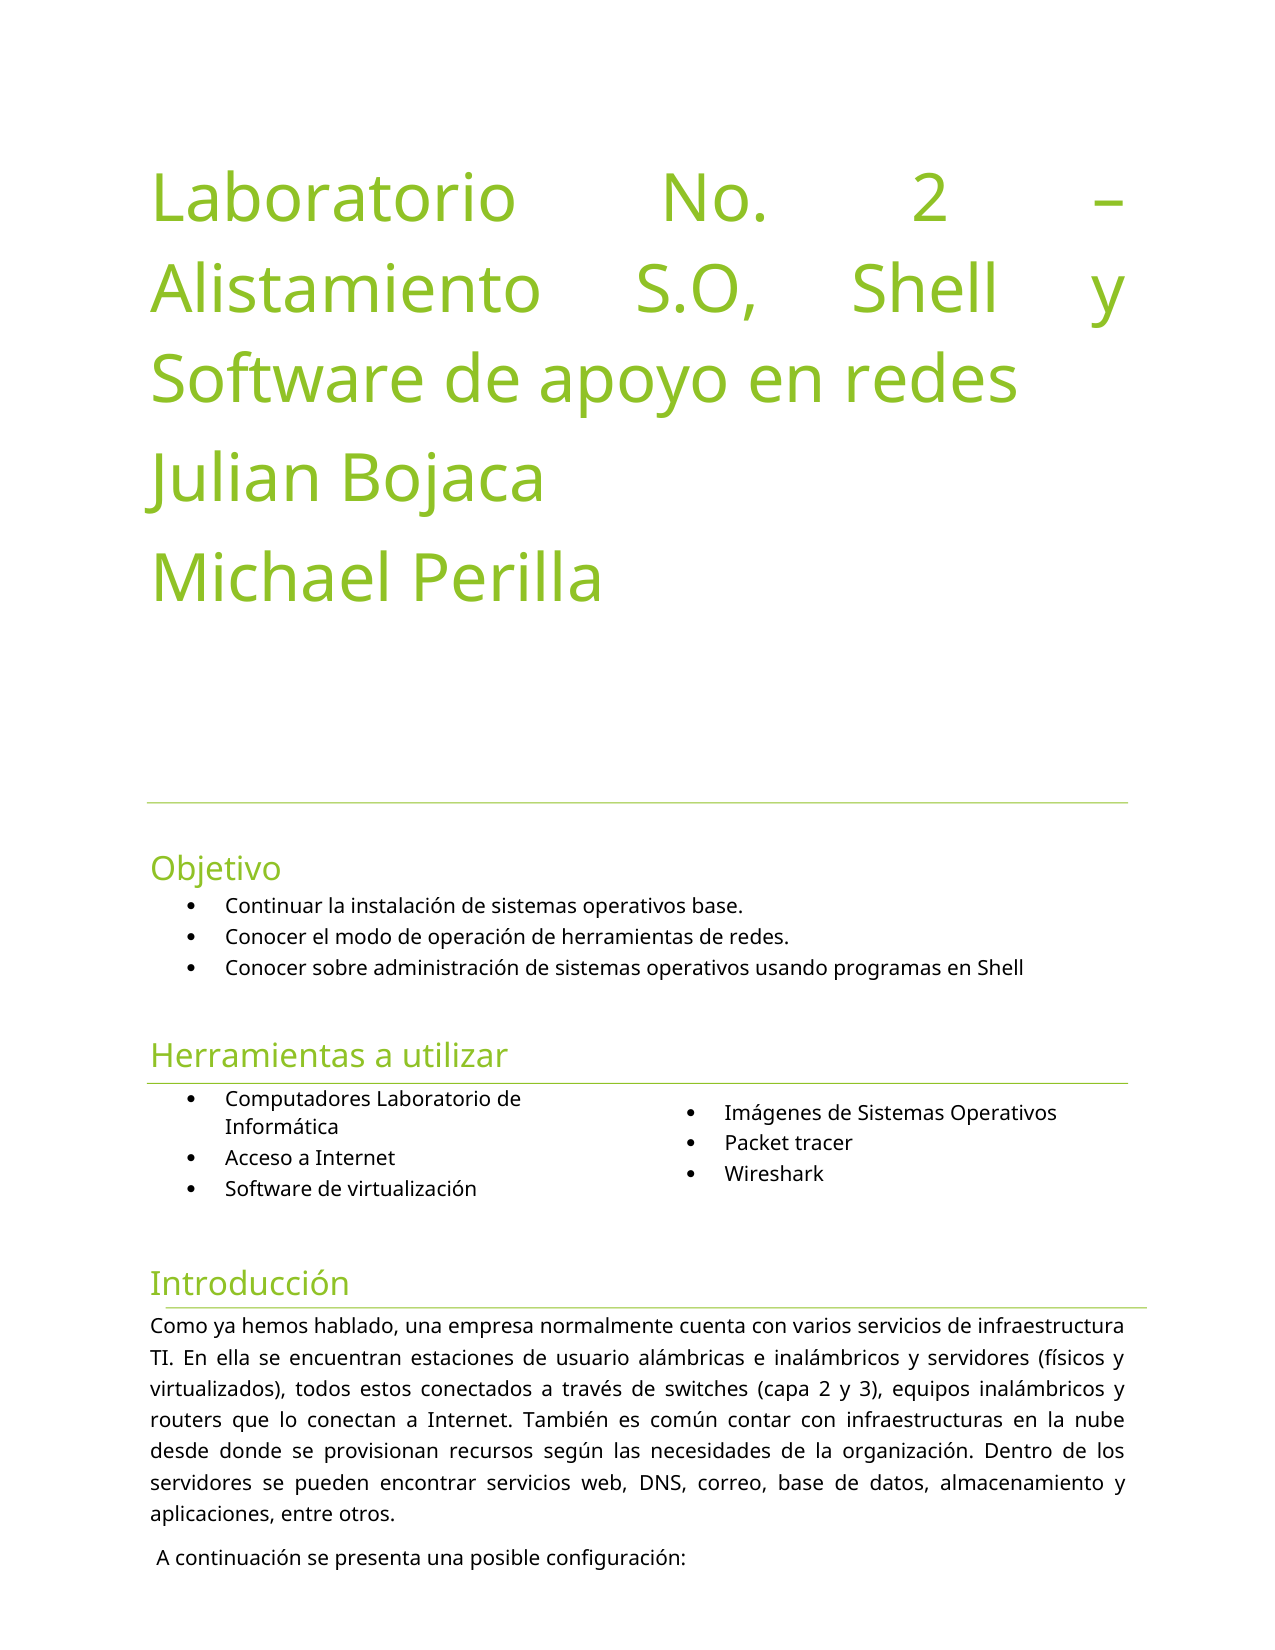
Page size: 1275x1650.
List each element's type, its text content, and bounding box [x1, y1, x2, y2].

title Michael Perilla [150, 530, 1126, 621]
text Como ya hemos hablado, una empresa normalmente cuenta con varios servicios de infraestructura TI. En ella se encuentran estaciones de usuario alámbricas e inalámbricos y servidores (físicos y virtualizados), todos estos conectados a través de switches (capa 2 y 3), equipos inalámbricos y routers que lo conectan a Internet. También es común contar con infraestructuras en la nube desde donde se provisionan recursos según las necesidades de la organización. Dentro de los servidores se pueden encontrar servicios web, DNS, correo, base de datos, almacenamiento y aplicaciones, entre otros. [150, 1312, 1125, 1528]
list Computadores Laboratorio de Informática [187, 1084, 621, 1141]
list Packet tracer [687, 1128, 1139, 1157]
list Continuar la instalación de sistemas operativos base. [187, 892, 1139, 920]
subtitle Herramientas a utilizar [150, 1031, 621, 1077]
list Conocer el modo de operación de herramientas de redes. [187, 922, 1139, 951]
list Software de virtualización [187, 1174, 621, 1203]
title Julian Bojaca [150, 431, 1126, 521]
subtitle Introducción [150, 1259, 1139, 1305]
list Acceso a Internet [187, 1143, 621, 1172]
text A continuación se presenta una posible configuración: [156, 1543, 1139, 1571]
list Imágenes de Sistemas Operativos [687, 1098, 1139, 1126]
list Conocer sobre administración de sistemas operativos usando programas en Shell [187, 953, 1139, 982]
list Wireshark [687, 1159, 1139, 1188]
subtitle Objetivo [150, 761, 1139, 891]
title Laboratorio No. 2 – Alistamiento S.O, Shell y Software de apoyo en redes [150, 150, 1126, 422]
